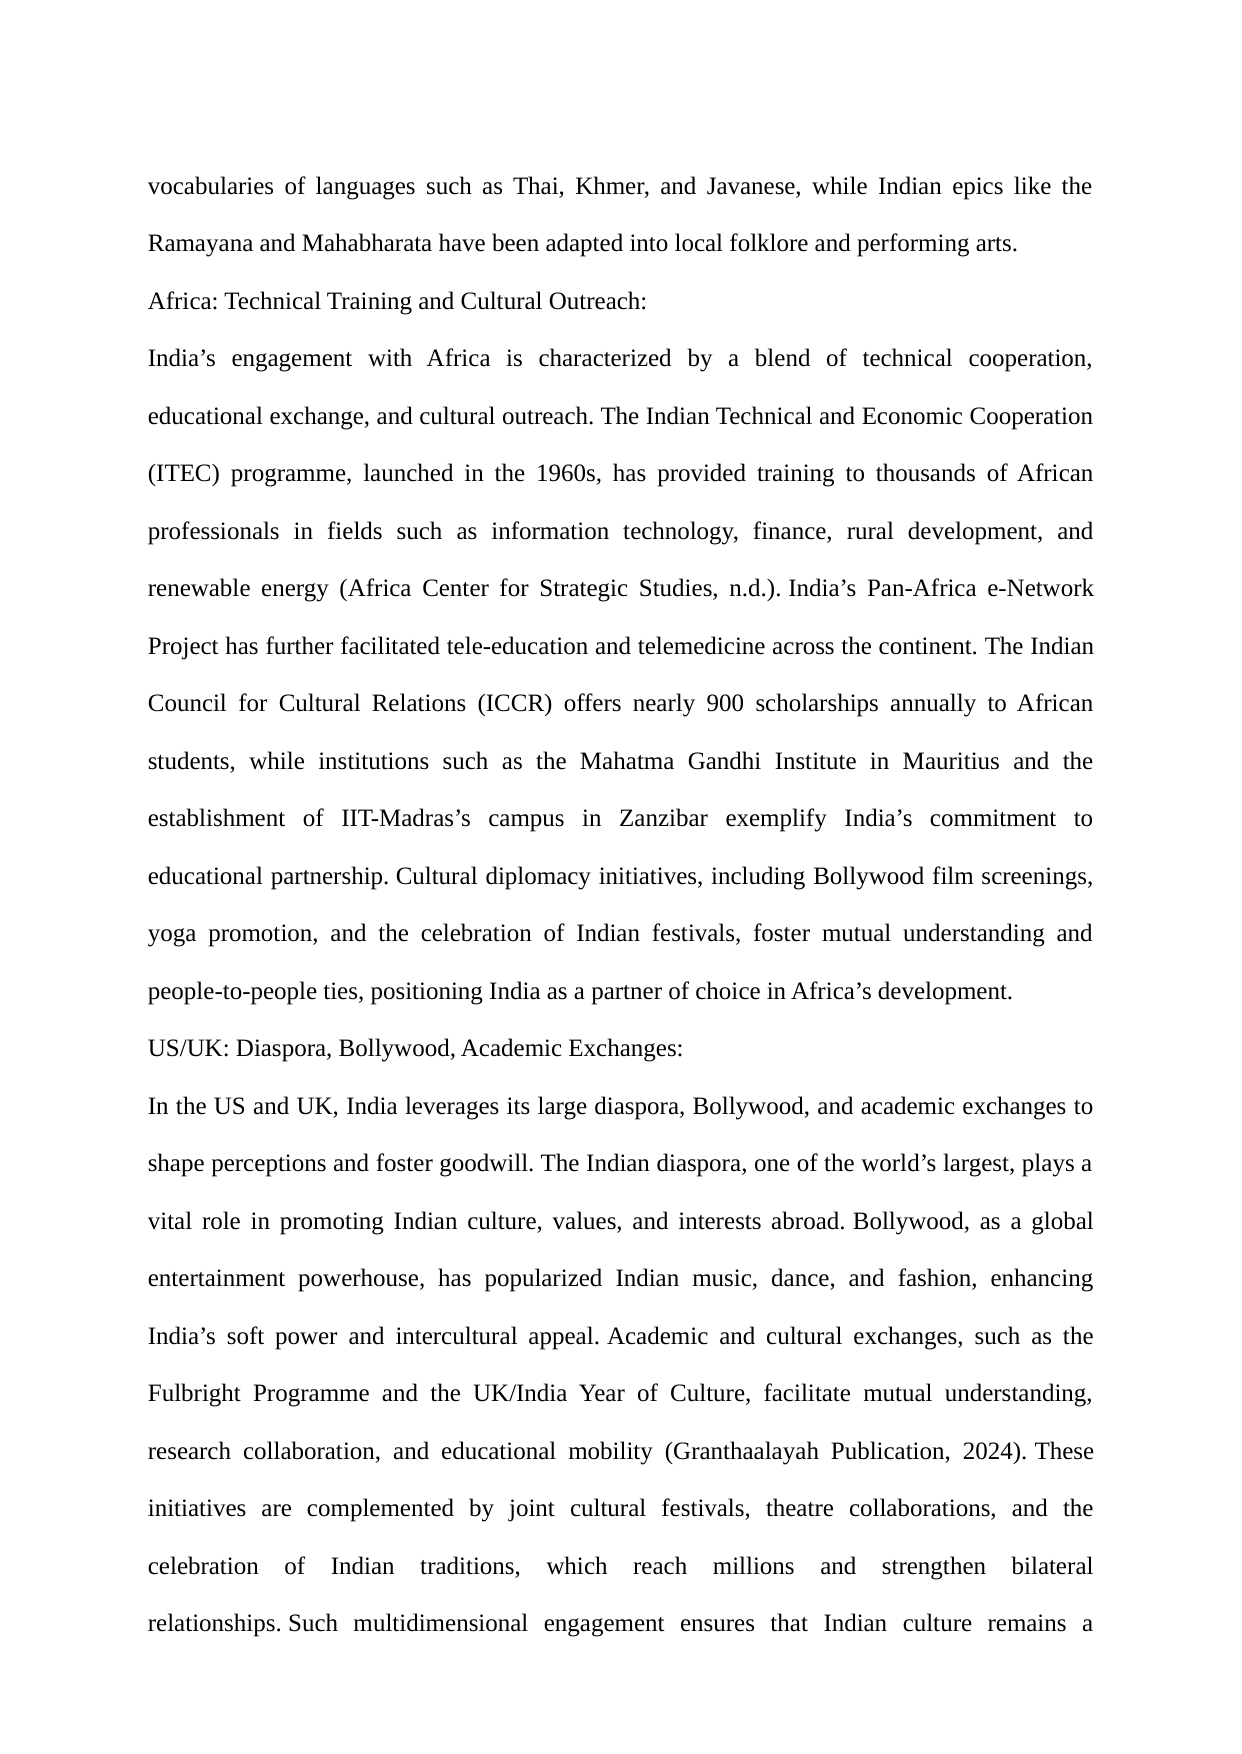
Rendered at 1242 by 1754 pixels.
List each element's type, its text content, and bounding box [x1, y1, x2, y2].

text India’s engagement with Africa is characterized by a blend of technical cooperation, educational exchange, and cultural outreach. The Indian Technical and Economic Cooperation (ITEC) programme, launched in the 1960s, has provided training to thousands of African professionals in fields such as information technology, finance, rural development, and renewable energy (Africa Center for Strategic Studies, n.d.). India’s Pan-Africa e-Network Project has further facilitated tele-education and telemedicine across the continent. The Indian Council for Cultural Relations (ICCR) offers nearly 900 scholarships annually to African students, while institutions such as the Mahatma Gandhi Institute in Mauritius and the establishment of IIT-Madras’s campus in Zanzibar exemplify India’s commitment to educational partnership. Cultural diplomacy initiatives, including Bollywood film screenings, yoga promotion, and the celebration of Indian festivals, foster mutual understanding and people-to-people ties, positioning India as a partner of choice in Africa’s development. [148, 343, 1094, 1004]
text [148, 171, 1094, 257]
text US/UK: Diaspora, Bollywood, Academic Exchanges: [148, 1033, 1094, 1062]
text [148, 1091, 1094, 1637]
text Africa: Technical Training and Cultural Outreach: [148, 286, 1094, 314]
